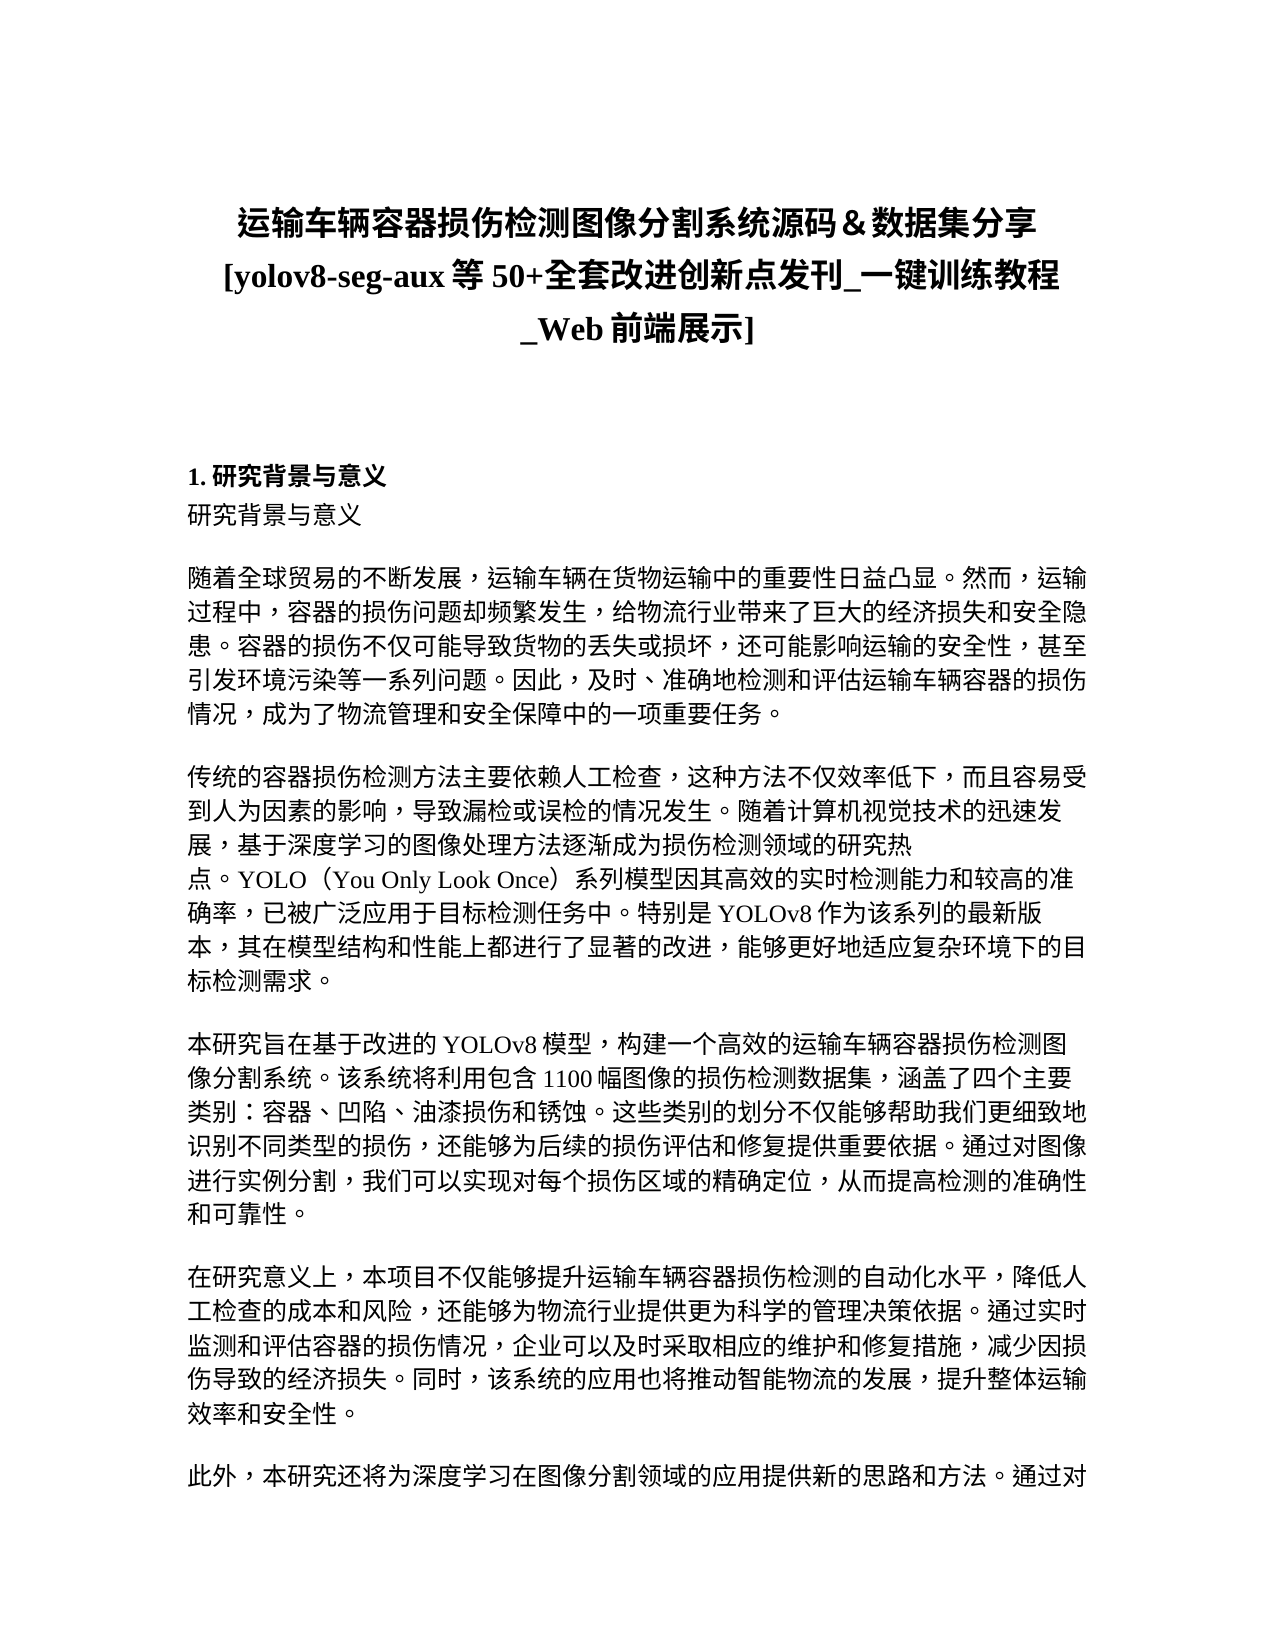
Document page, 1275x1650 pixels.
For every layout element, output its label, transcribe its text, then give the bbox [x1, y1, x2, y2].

subtitle 运输车辆容器损伤检测图像分割系统源码＆数据集分享 [yolov8-seg-aux等50+全套改进创新点发刊_一键训练教程_Web前端展示] [187, 200, 1087, 350]
subtitle 1. 研究背景与意义 [187, 459, 1087, 493]
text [187, 498, 1087, 1493]
